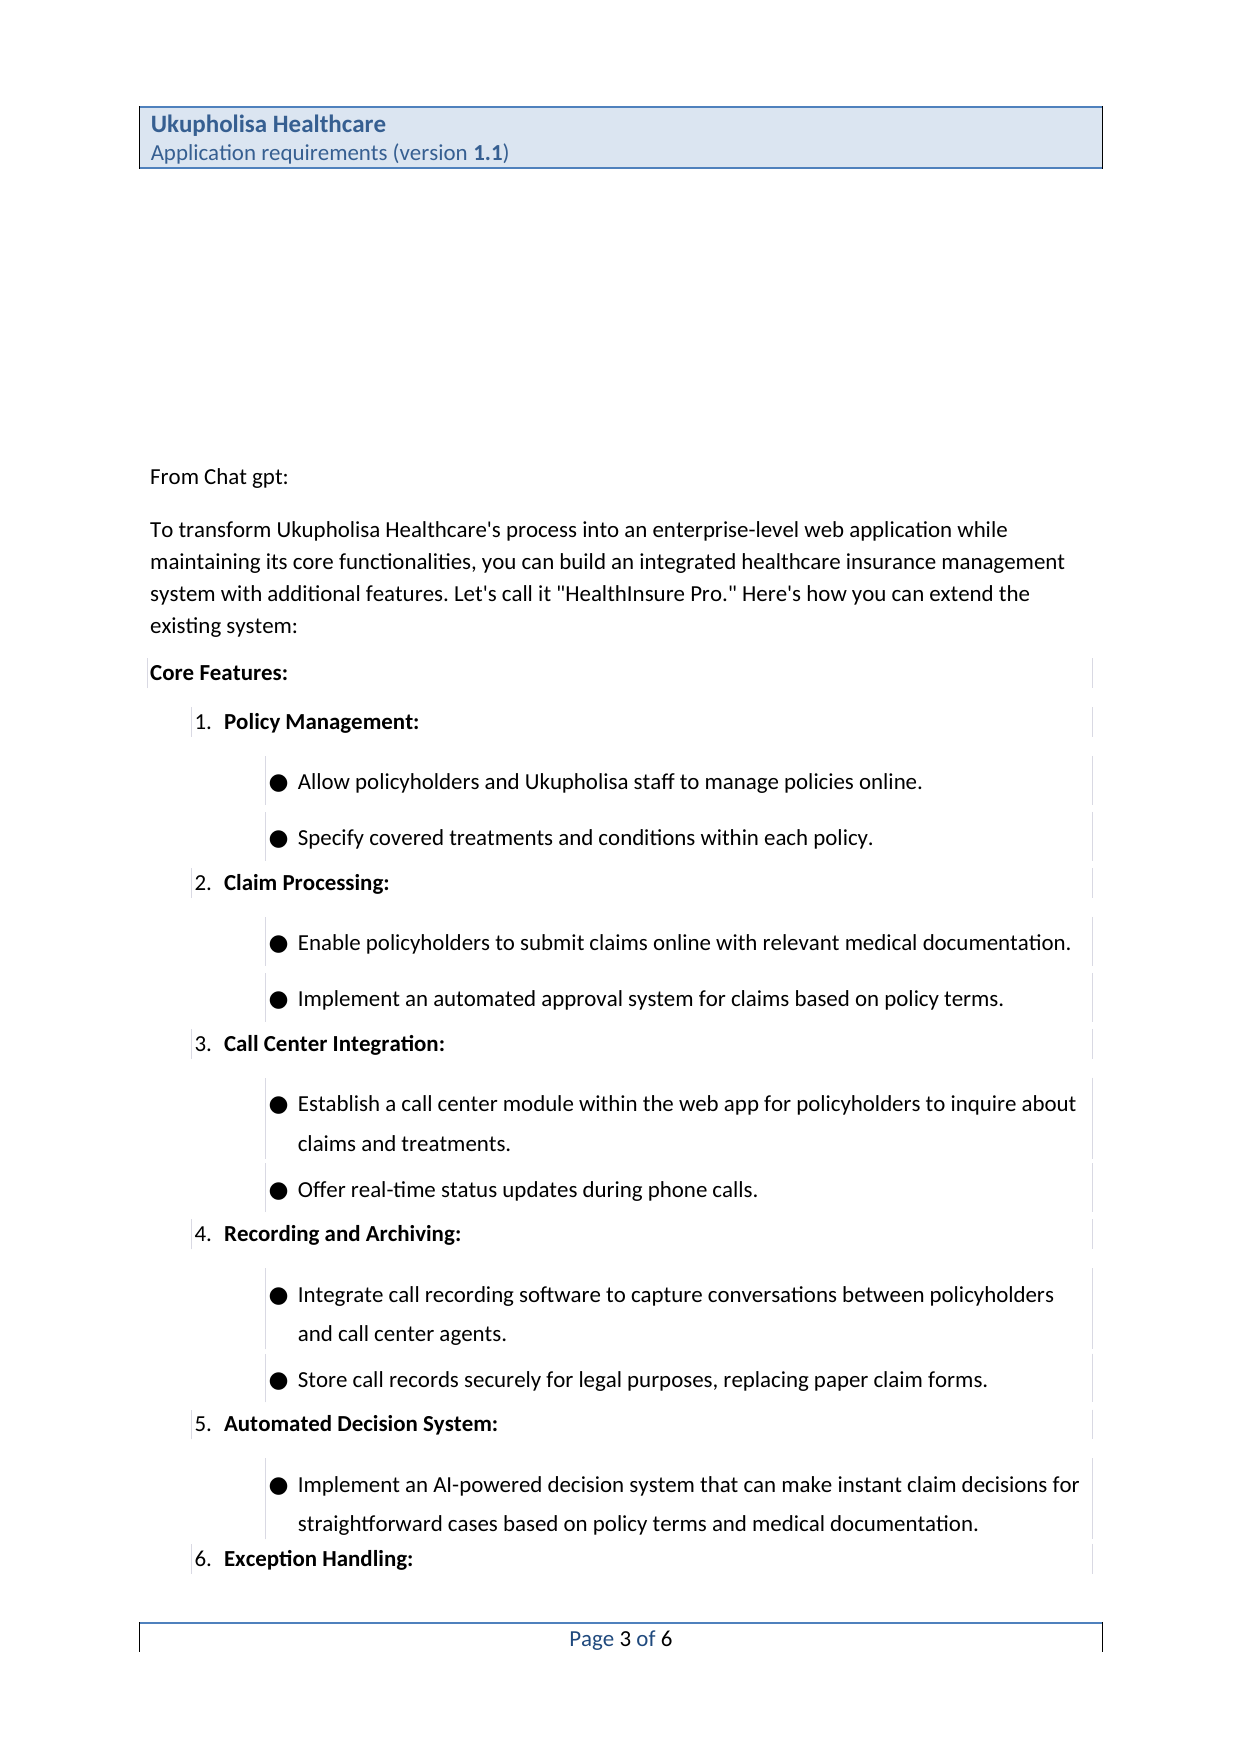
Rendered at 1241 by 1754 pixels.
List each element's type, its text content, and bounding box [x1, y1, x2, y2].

list Offer real-time status updates during phone calls. [266, 1163, 1092, 1212]
list Enable policyholders to submit claims online with relevant medical documentation. [266, 917, 1092, 966]
text To transform Ukupholisa Healthcare's process into an enterprise-level web application while maintaining its core functionalities, you can build an integrated healthcare insurance management system with additional features. Let's call it "HealthInsure Pro." Here's how you can extend the existing system: [150, 515, 1090, 639]
text From Chat gpt: [150, 462, 1090, 490]
list Implement an AI-powered decision system that can make instant claim decisions for straightforward cases based on policy terms and medical documentation. [266, 1458, 1092, 1539]
list Policy Management: [192, 707, 1092, 737]
list Automated Decision System: [191, 1409, 1092, 1439]
list Call Center Integration: [192, 1029, 1092, 1059]
list Specify covered treatments and conditions within each policy. [266, 812, 1092, 861]
list Claim Processing: [192, 868, 1092, 898]
list Implement an automated approval system for claims based on policy terms. [266, 973, 1092, 1022]
list Exception Handling: [192, 1544, 1092, 1574]
list Integrate call recording software to capture conversations between policyholders and call center agents. [266, 1268, 1092, 1349]
list Recording and Archiving: [192, 1219, 1092, 1249]
list Store call records securely for legal purposes, replacing paper claim forms. [265, 1353, 1092, 1402]
list Establish a call center module within the web app for policyholders to inquire about claims and treatments. [266, 1078, 1092, 1159]
text Core Features: [148, 658, 1092, 688]
list Allow policyholders and Ukupholisa staff to manage policies online. [266, 756, 1092, 805]
